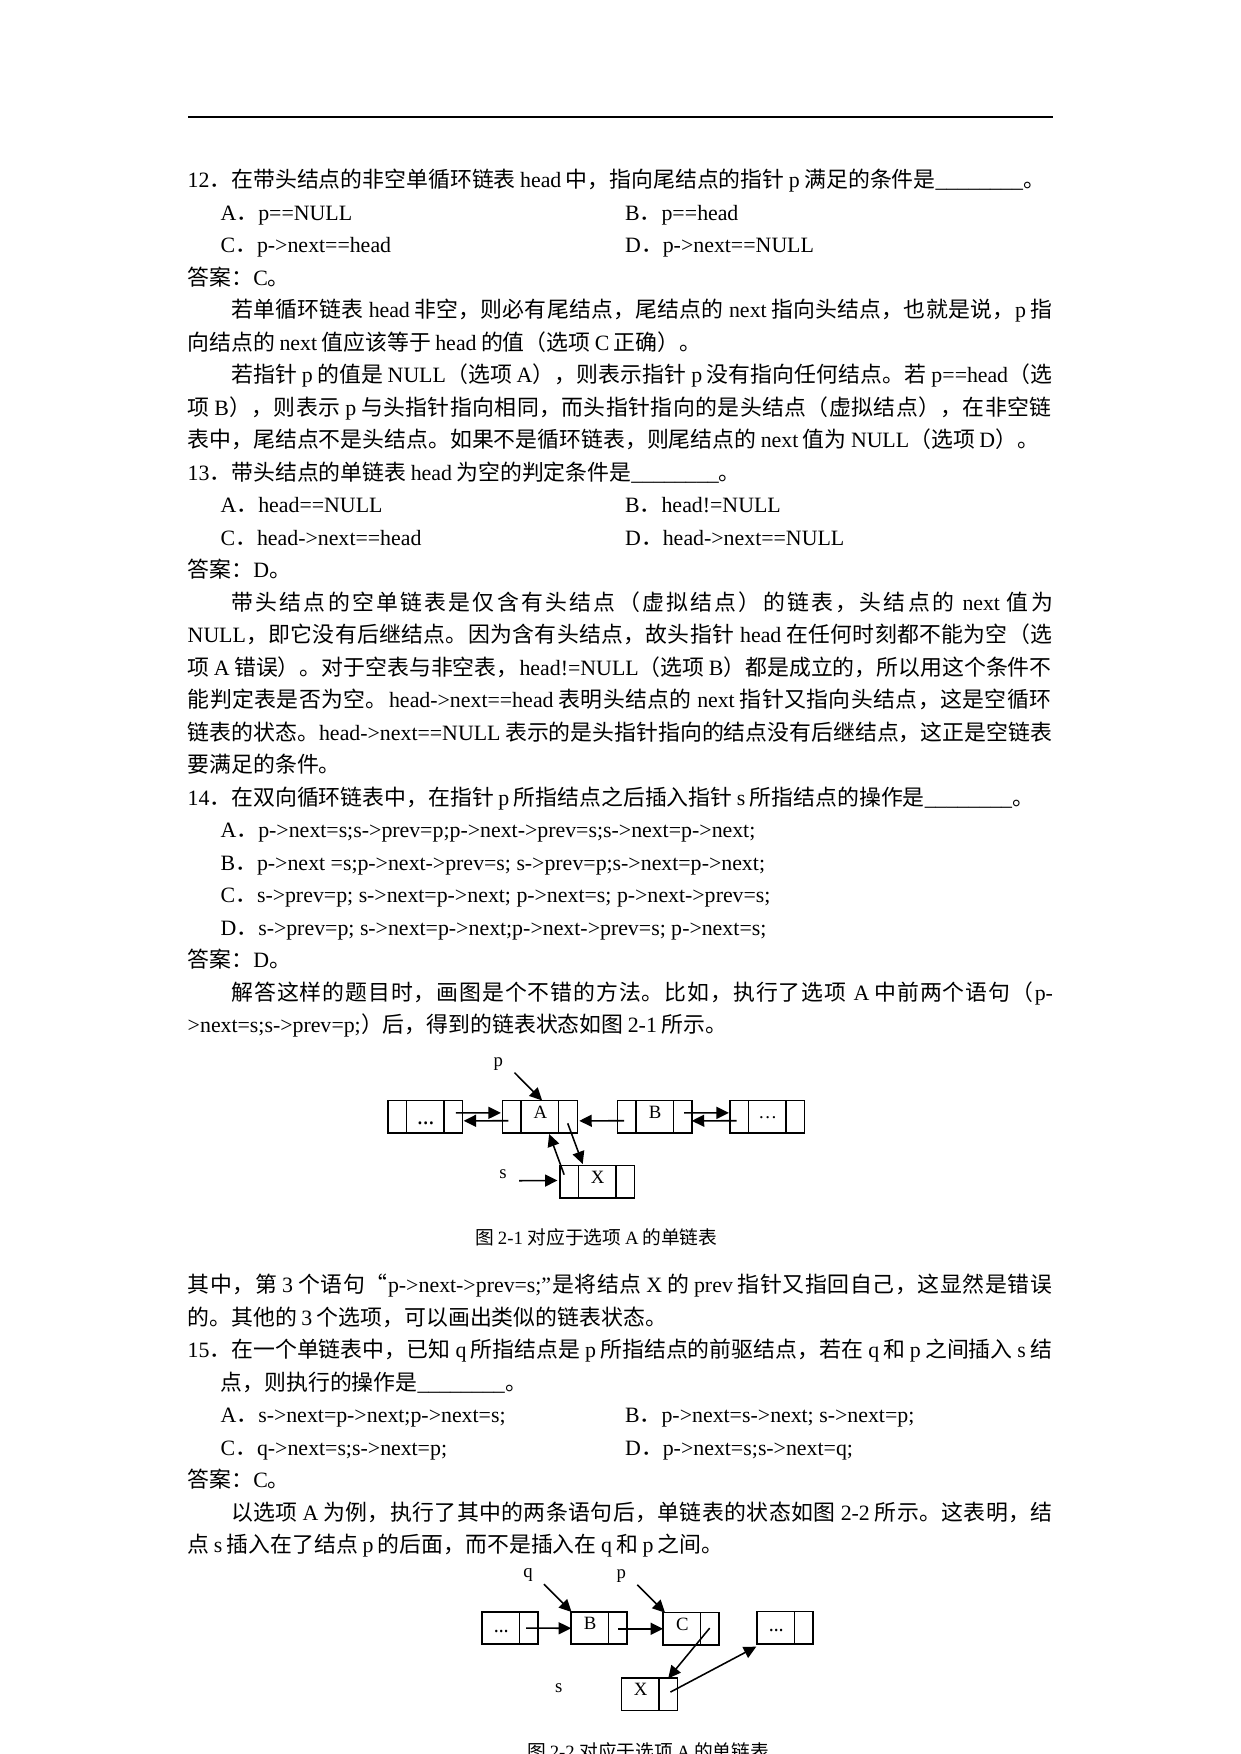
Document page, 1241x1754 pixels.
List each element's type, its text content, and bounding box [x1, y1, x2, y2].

text C．q->next=s;s->next=p; D．p->next=s;s->next=q; [187, 1429, 1053, 1462]
text A．s->next=p->next;p->next=s; B．p->next=s->next; s->next=p; [187, 1397, 1053, 1429]
text 若单循环链表head非空，则必有尾结点，尾结点的next指向头结点，也就是说，p指向结点的next值应该等于head的值（选项C正确）。 [187, 292, 1053, 357]
text 答案：D。 [187, 942, 1053, 974]
text 若指针p的值是NULL（选项A），则表示指针p没有指向任何结点。若p==head（选项B），则表示p与头指针指向相同，而头指针指向的是头结点（虚拟结点），在非空链表中，尾结点不是头结点。如果不是循环链表，则尾结点的next值为NULL（选项D）。 [187, 357, 1053, 454]
text C．s->prev=p; s->next=p->next; p->next=s; p->next->prev=s; [187, 877, 1053, 909]
text 以选项A为例，执行了其中的两条语句后，单链表的状态如图2-2所示。这表明，结点s插入在了结点p的后面，而不是插入在q和p之间。 [187, 1494, 1053, 1559]
text 答案：D。 [187, 552, 1053, 584]
text A．p->next=s;s->prev=p;p->next->prev=s;s->next=p->next; [187, 812, 1053, 844]
text 答案：C。 [187, 1462, 1053, 1494]
text A．head==NULL B．head!=NULL [187, 487, 1053, 519]
text A．p==NULL B．p==head [187, 194, 1053, 227]
text B．p->next =s;p->next->prev=s; s->prev=p;s->next=p->next; [187, 844, 1053, 877]
text 15．在一个单链表中，已知q所指结点是p所指结点的前驱结点，若在q和p之间插入s结点，则执行的操作是________。 [187, 1332, 1053, 1397]
text C．p->next==head D．p->next==NULL [187, 227, 1053, 259]
text 14．在双向循环链表中，在指针p所指结点之后插入指针s所指结点的操作是________。 [187, 779, 1053, 812]
text 其中，第3个语句“p->next->prev=s;”是将结点X的prev指针又指回自己，这显然是错误的。其他的3个选项，可以画出类似的链表状态。 [187, 1267, 1053, 1332]
text C．head->next==head D．head->next==NULL [187, 519, 1053, 552]
text 13．带头结点的单链表head为空的判定条件是________。 [187, 454, 1053, 487]
text 12．在带头结点的非空单循环链表head中，指向尾结点的指针p满足的条件是________。 [187, 162, 1053, 194]
text 解答这样的题目时，画图是个不错的方法。比如，执行了选项A中前两个语句（p->next=s;s->prev=p;）后，得到的链表状态如图2-1所示。 [187, 974, 1053, 1039]
text D．s->prev=p; s->next=p->next;p->next->prev=s; p->next=s; [187, 909, 1053, 942]
text 带头结点的空单链表是仅含有头结点（虚拟结点）的链表，头结点的next值为NULL，即它没有后继结点。因为含有头结点，故头指针head在任何时刻都不能为空（选项A错误）。对于空表与非空表，head!=NULL（选项B）都是成立的，所以用这个条件不能判定表是否为空。head->next==head表明头结点的next指针又指向头结点，这是空循环链表的状态。head->next==NULL表示的是头指针指向的结点没有后继结点，这正是空链表要满足的条件。 [187, 584, 1053, 779]
text 答案：C。 [187, 259, 1053, 292]
